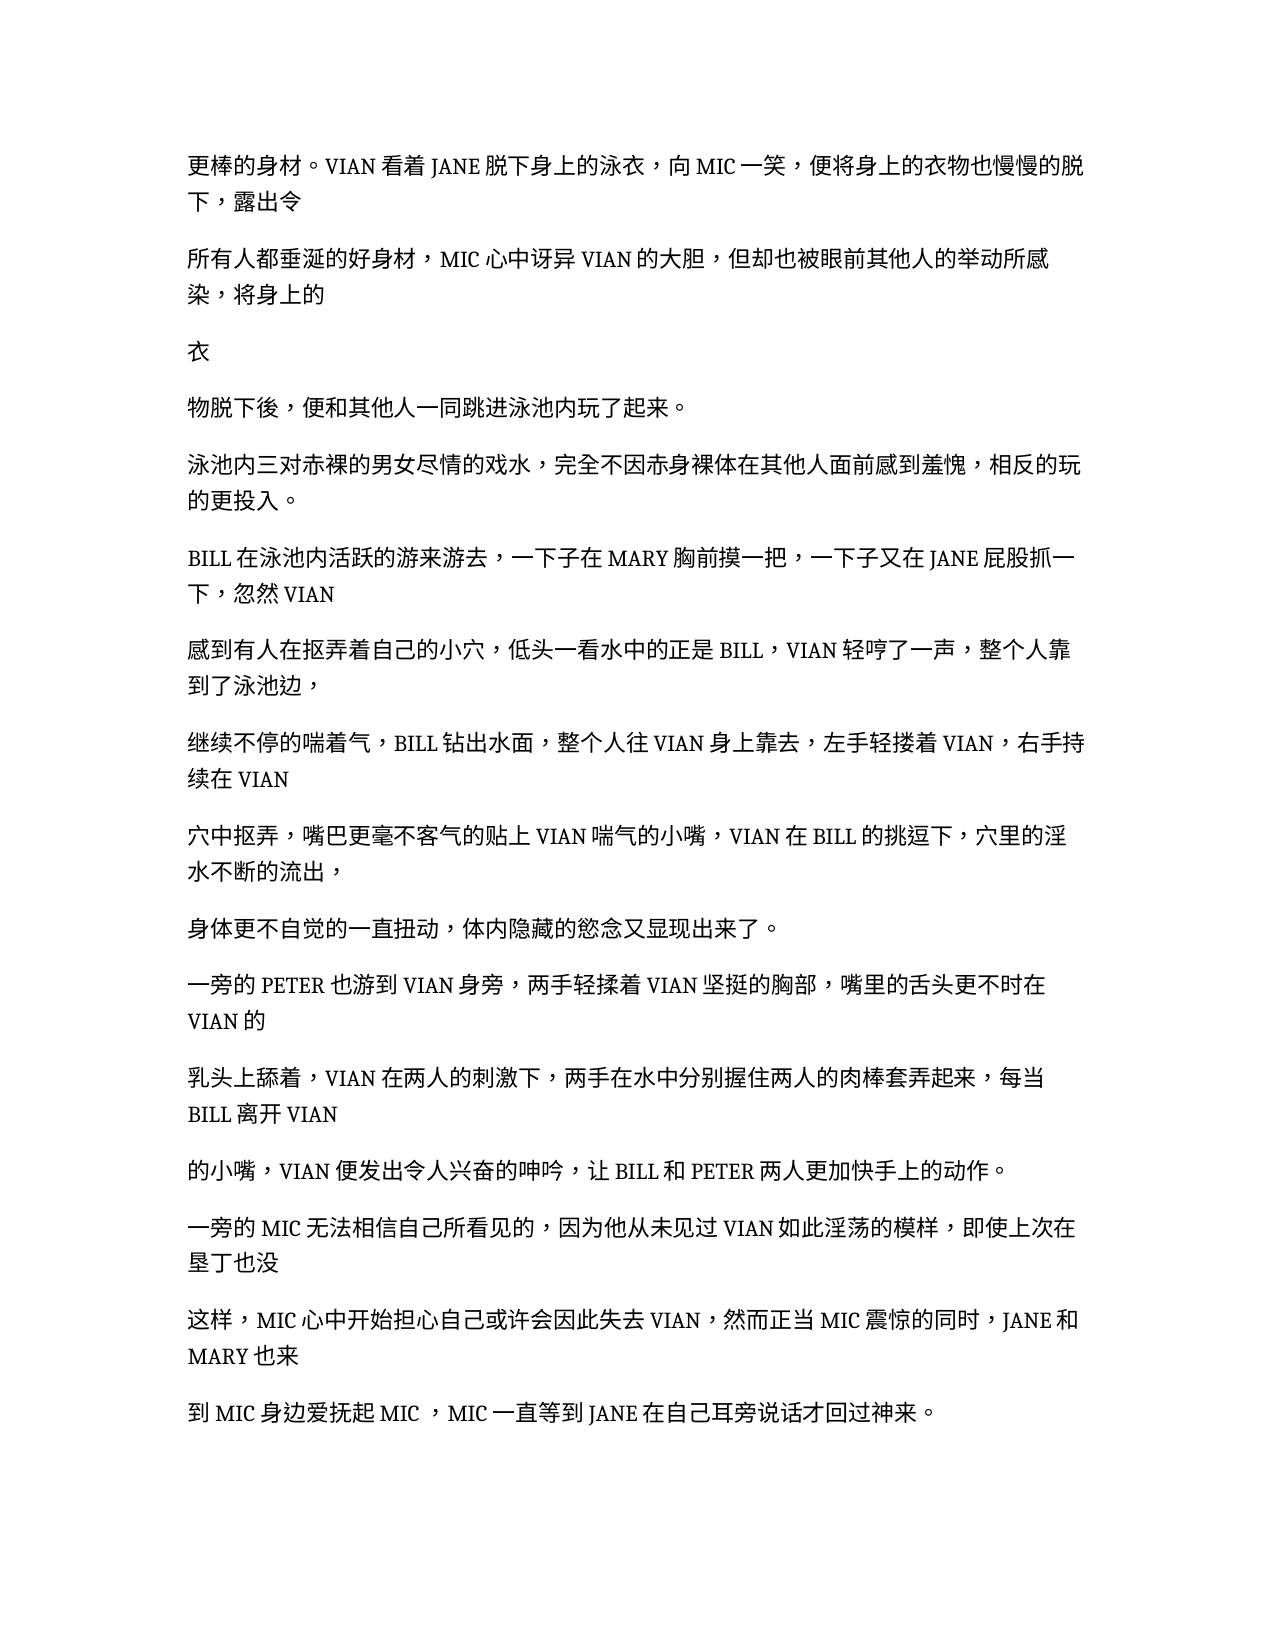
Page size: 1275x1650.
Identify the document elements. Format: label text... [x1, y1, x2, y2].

text 更棒的身材。VIAN看着JANE脱下身上的泳衣，向MIC 一笑，便将身上的衣物也慢慢的脱下，露出令 [187, 150, 1087, 217]
text 物脱下後，便和其他人一同跳进泳池内玩了起来。 [187, 392, 1087, 423]
text 所有人都垂涎的好身材，MIC 心中讶异VIAN的大胆，但却也被眼前其他人的举动所感染，将身上的 [187, 243, 1087, 310]
text 身体更不自觉的一直扭动，体内隐藏的慾念又显现出来了。 [187, 912, 1087, 944]
text 乳头上舔着，VIAN在两人的刺激下，两手在水中分别握住两人的肉棒套弄起来，每当BILL离开VIAN [187, 1062, 1087, 1129]
text BILL在泳池内活跃的游来游去，一下子在MARY胸前摸一把，一下子又在JANE屁股抓一下，忽然VIAN [187, 542, 1087, 609]
text 到MIC 身边爱抚起MIC ，MIC 一直等到JANE在自己耳旁说话才回过神来。 [187, 1397, 1087, 1428]
text 穴中抠弄，嘴巴更毫不客气的贴上VIAN喘气的小嘴，VIAN在BILL的挑逗下，穴里的淫水不断的流出， [187, 820, 1087, 887]
text 继续不停的喘着气，BILL钻出水面，整个人往VIAN身上靠去，左手轻搂着VIAN，右手持续在VIAN [187, 727, 1087, 794]
text 的小嘴，VIAN便发出令人兴奋的呻吟，让BILL和PETER 两人更加快手上的动作。 [187, 1155, 1087, 1186]
text 衣 [187, 335, 1087, 367]
text 一旁的MIC 无法相信自己所看见的，因为他从未见过VIAN如此淫荡的模样，即使上次在垦丁也没 [187, 1211, 1087, 1279]
text 感到有人在抠弄着自己的小穴，低头一看水中的正是BILL，VIAN轻哼了一声，整个人靠到了泳池边， [187, 634, 1087, 702]
text 泳池内三对赤裸的男女尽情的戏水，完全不因赤身裸体在其他人面前感到羞愧，相反的玩的更投入。 [187, 449, 1087, 516]
text 一旁的PETER 也游到VIAN身旁，两手轻揉着VIAN坚挺的胸部，嘴里的舌头更不时在VIAN的 [187, 969, 1087, 1036]
text 这样，MIC 心中开始担心自己或许会因此失去VIAN，然而正当MIC 震惊的同时，JANE和MARY也来 [187, 1304, 1087, 1371]
